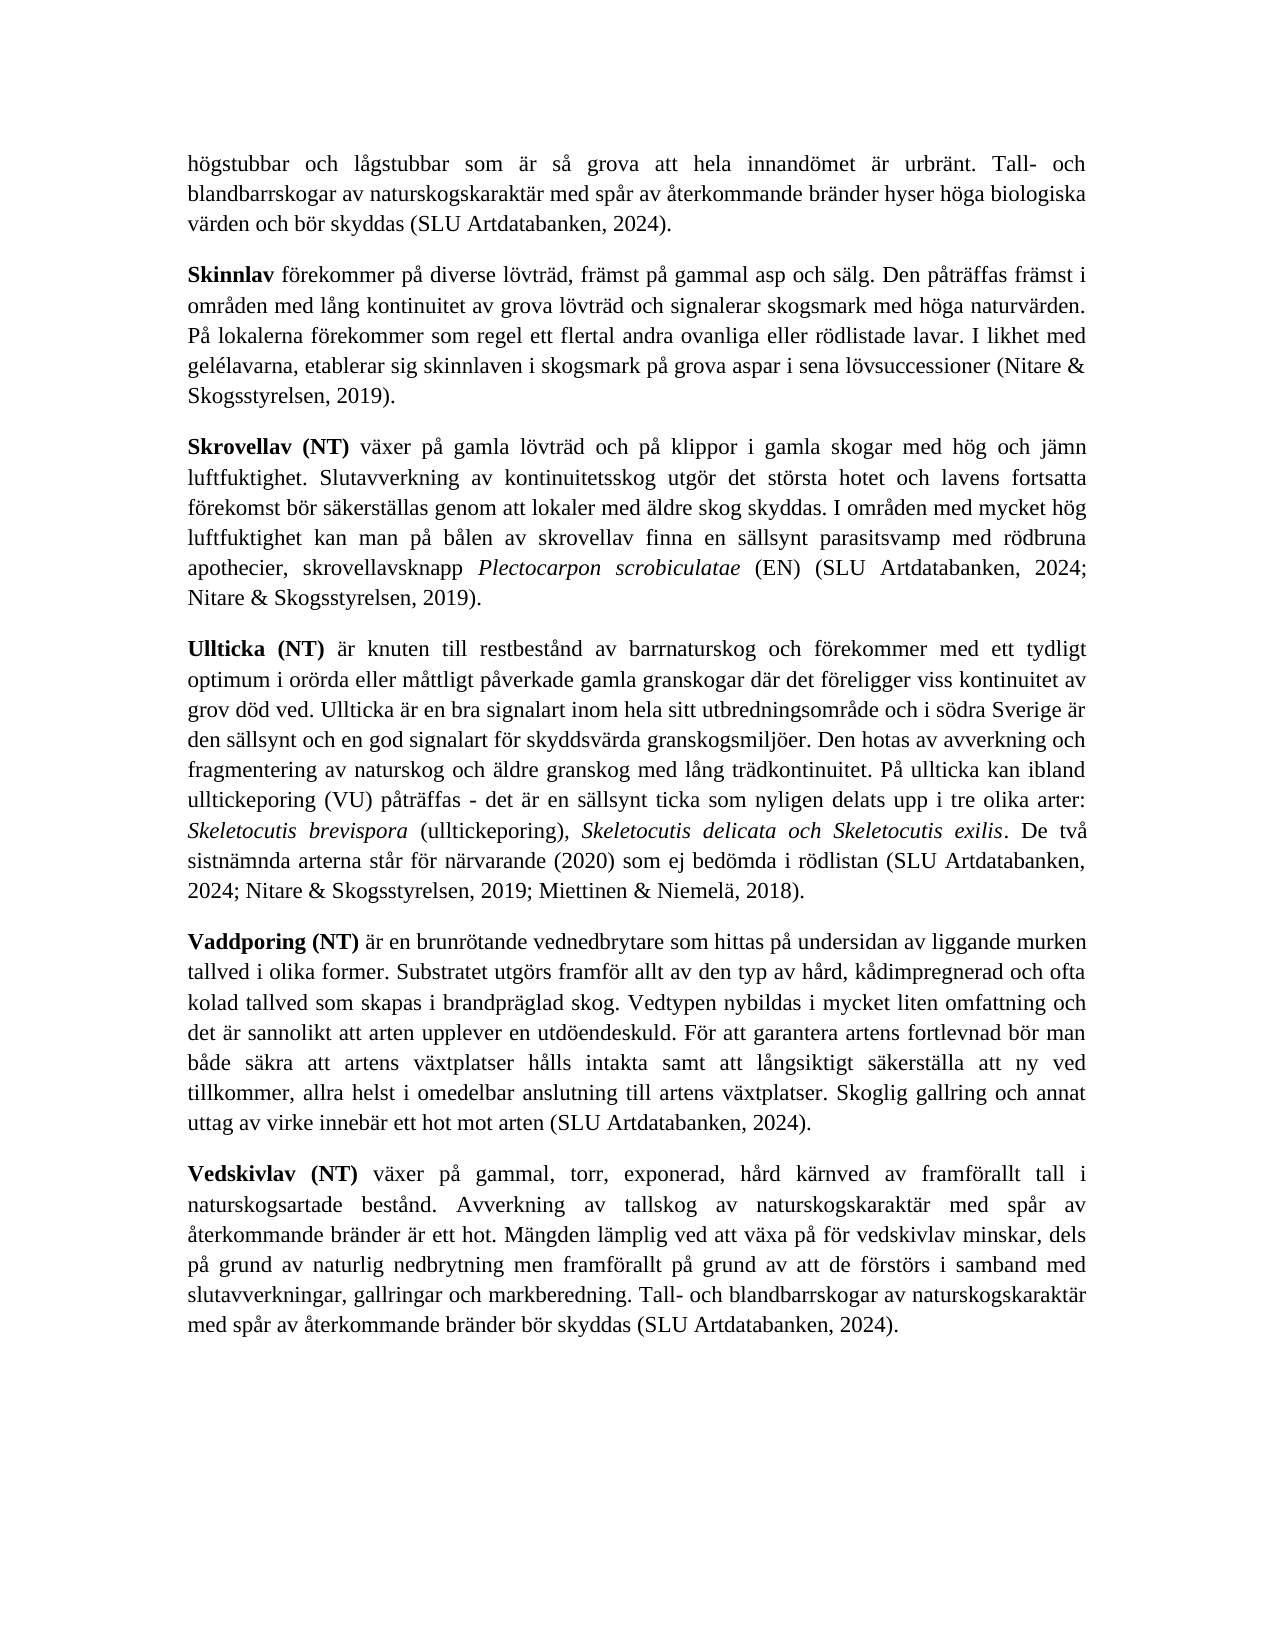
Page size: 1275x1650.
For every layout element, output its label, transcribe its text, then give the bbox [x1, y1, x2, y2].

text Skinnlav förekommer på diverse lövträd, främst på gammal asp och sälg. Den påträffas främst i områden med lång kontinuitet av grova lövträd och signalerar skogsmark med höga naturvärden. På lokalerna förekommer som regel ett flertal andra ovanliga eller rödlistade lavar. I likhet med gelélavarna, etablerar sig skinnlaven i skogsmark på grova aspar i sena lövsuccessioner (Nitare & Skogsstyrelsen, 2019). [187, 261, 1087, 409]
text Vaddporing (NT) är en brunrötande vednedbrytare som hittas på undersidan av liggande murken tallved i olika former. Substratet utgörs framför allt av den typ av hård, kådimpregnerad och ofta kolad tallved som skapas i brandpräglad skog. Vedtypen nybildas i mycket liten omfattning och det är sannolikt att arten upplever en utdöendeskuld. För att garantera artens fortlevnad bör man både säkra att artens växtplatser hålls intakta samt att långsiktigt säkerställa att ny ved tillkommer, allra helst i omedelbar anslutning till artens växtplatser. Skoglig gallring och annat uttag av virke innebär ett hot mot arten (SLU Artdatabanken, 2024). [187, 928, 1087, 1136]
text Skrovellav (NT) växer på gamla lövträd och på klippor i gamla skogar med hög och jämn luftfuktighet. Slutavverkning av kontinuitetsskog utgör det största hotet och lavens fortsatta förekomst bör säkerställas genom att lokaler med äldre skog skyddas. I områden med mycket hög luftfuktighet kan man på bålen av skrovellav finna en sällsynt parasitsvamp med rödbruna apothecier, skrovellavsknapp Plectocarpon scrobiculatae (EN) (SLU Artdatabanken, 2024; Nitare & Skogsstyrelsen, 2019). [187, 433, 1087, 611]
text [187, 150, 1087, 237]
text Vedskivlav (NT) växer på gammal, torr, exponerad, hård kärnved av framförallt tall i naturskogsartade bestånd. Avverkning av tallskog av naturskogskaraktär med spår av återkommande bränder är ett hot. Mängden lämplig ved att växa på för vedskivlav minskar, dels på grund av naturlig nedbrytning men framförallt på grund av att de förstörs i samband med slutavverkningar, gallringar och markberedning. Tall- och blandbarrskogar av naturskogskaraktär med spår av återkommande bränder bör skyddas (SLU Artdatabanken, 2024). [187, 1160, 1087, 1338]
text Ullticka (NT) är knuten till restbestånd av barrnaturskog och förekommer med ett tydligt optimum i orörda eller måttligt påverkade gamla granskogar där det föreligger viss kontinuitet av grov död ved. Ullticka är en bra signalart inom hela sitt utbredningsområde och i södra Sverige är den sällsynt och en god signalart för skyddsvärda granskogsmiljöer. Den hotas av avverkning och fragmentering av naturskog och äldre granskog med lång trädkontinuitet. På ullticka kan ibland ulltickeporing (VU) påträffas - det är en sällsynt ticka som nyligen delats upp i tre olika arter: Skeletocutis brevispora (ulltickeporing), Skeletocutis delicata och Skeletocutis exilis. De två sistnämnda arterna står för närvarande (2020) som ej bedömda i rödlistan (SLU Artdatabanken, 2024; Nitare & Skogsstyrelsen, 2019; Miettinen & Niemelä, 2018). [187, 635, 1087, 903]
